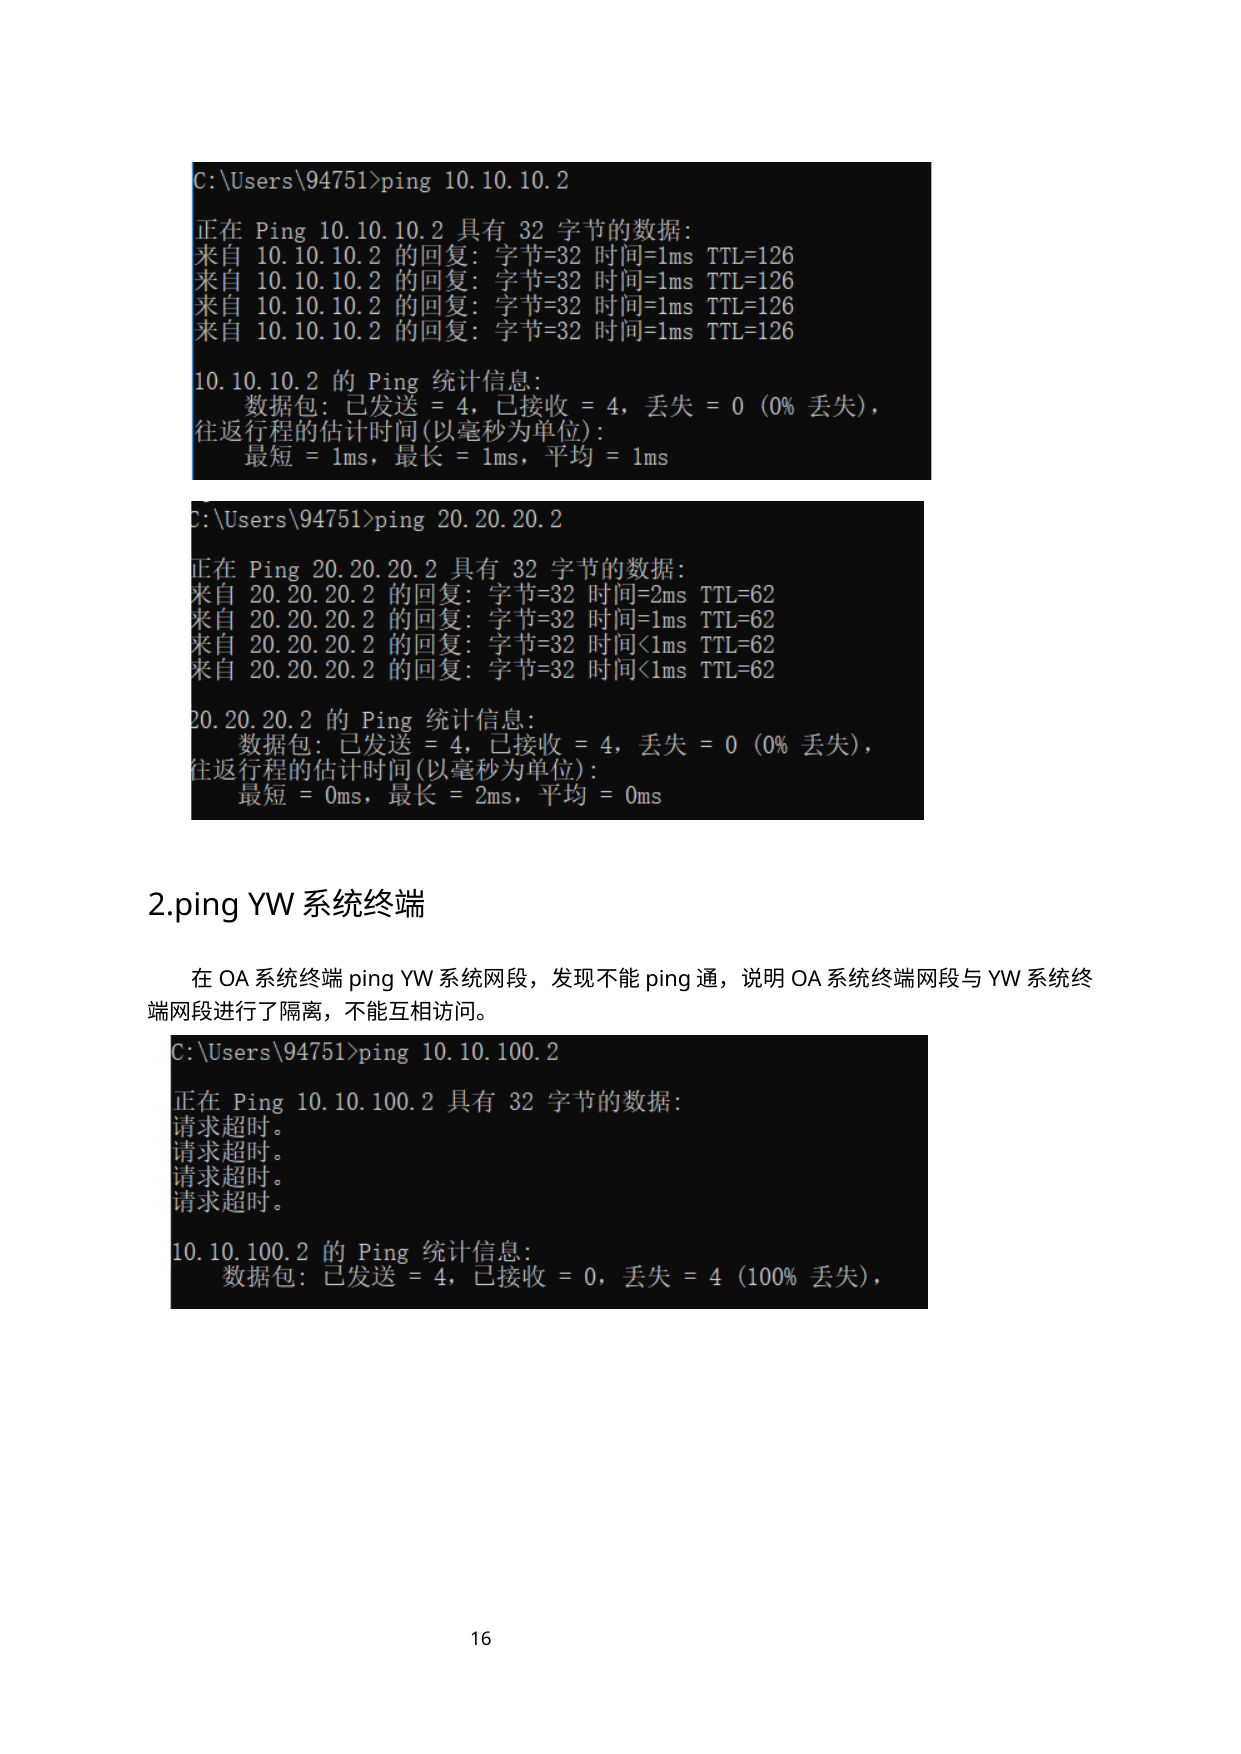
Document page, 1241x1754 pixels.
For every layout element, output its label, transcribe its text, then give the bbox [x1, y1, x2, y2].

subtitle 2.ping YW系统终端 [148, 869, 1093, 934]
picture [170, 1035, 928, 1309]
text 在OA系统终端ping YW系统网段，发现不能ping通，说明OA系统终端网段与YW系统终端网段进行了隔离，不能互相访问。 [148, 961, 1093, 1026]
picture [191, 162, 932, 480]
picture [191, 501, 924, 820]
